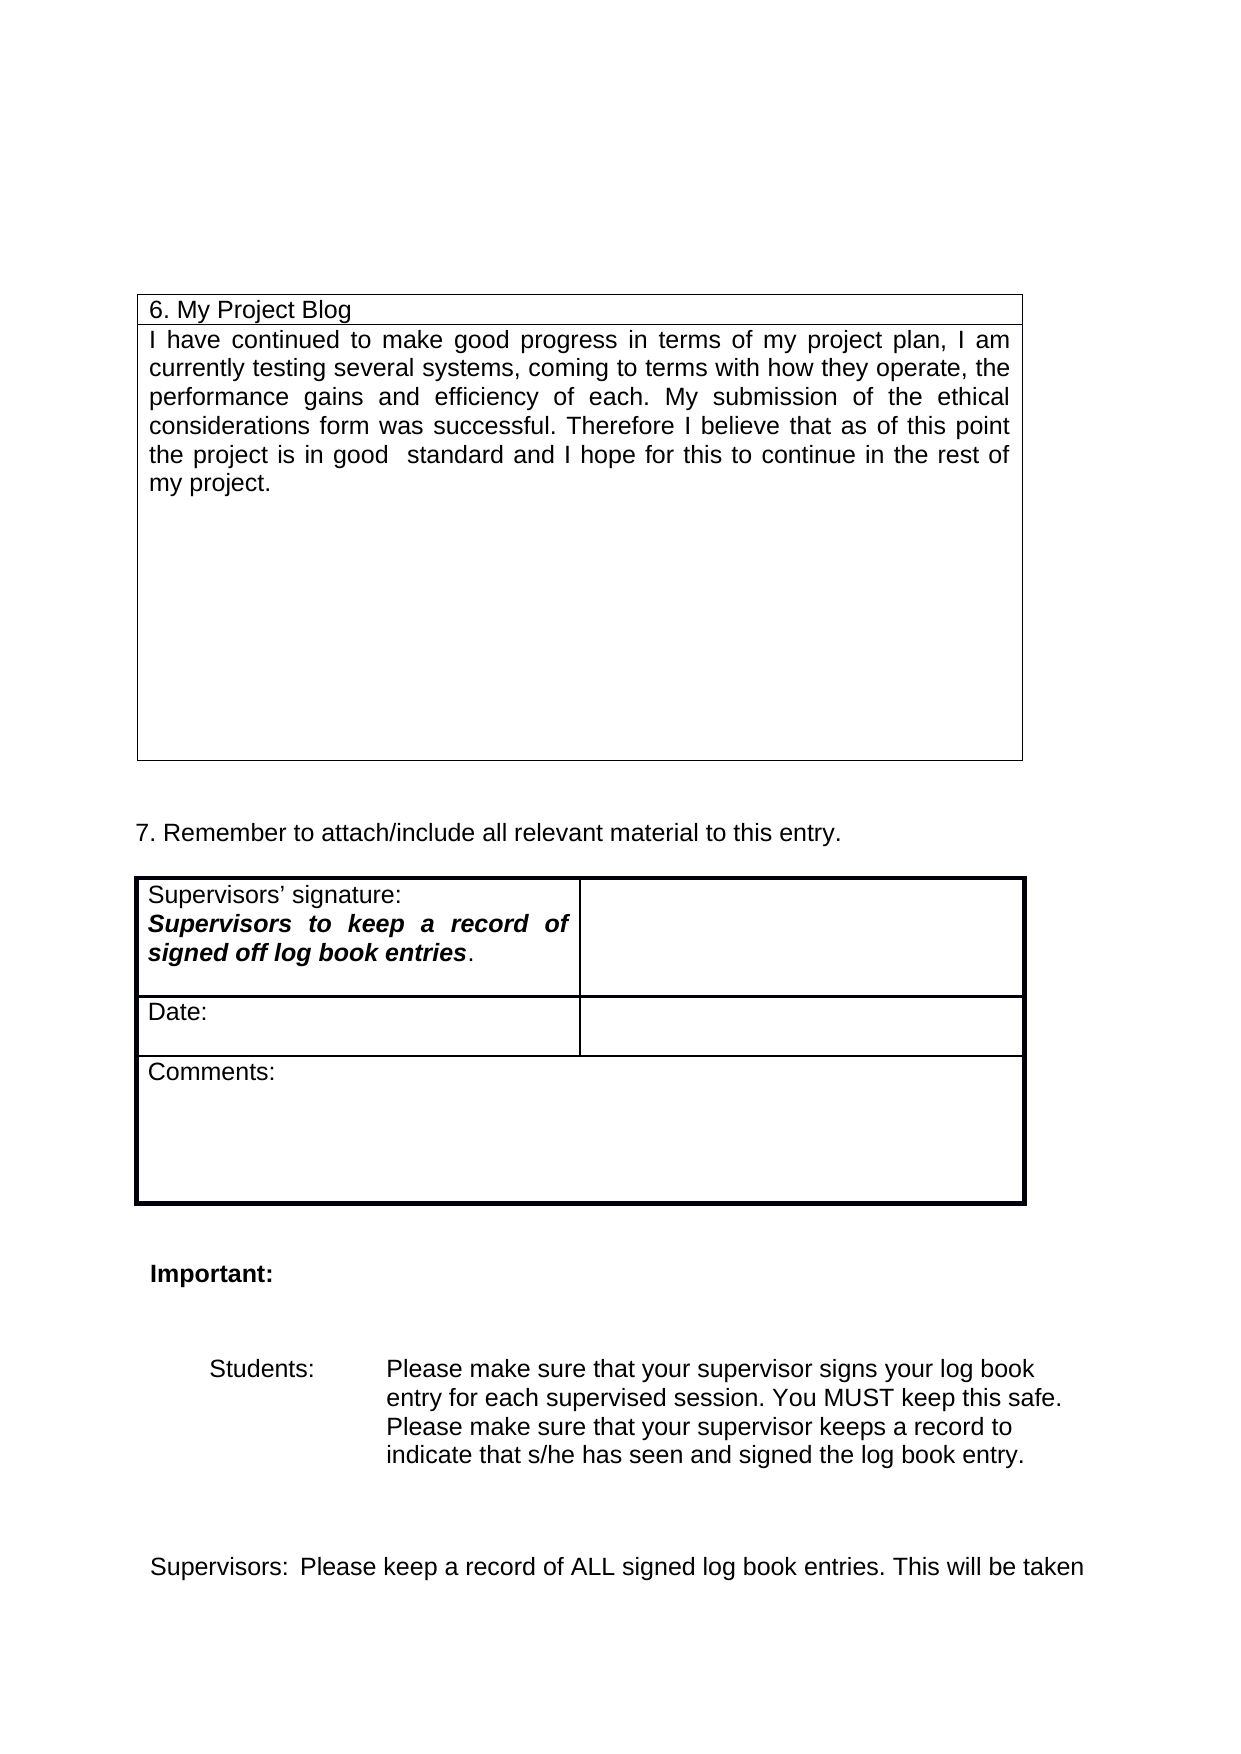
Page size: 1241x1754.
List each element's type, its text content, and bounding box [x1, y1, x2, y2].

table_header Supervisors’ signature: Supervisors to keep a record of signed off log book entries. [139, 880, 579, 995]
table_cell Comments: [139, 1057, 580, 1201]
subtitle Important: [150, 1259, 1090, 1288]
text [150, 1552, 1090, 1581]
table_cell Date: [139, 998, 579, 1055]
table_cell [580, 1057, 1022, 1201]
text 7. Remember to attach/include all relevant material to this entry. [135, 818, 1090, 847]
table_cell [581, 998, 1022, 1055]
table_header [581, 880, 1022, 995]
table_header 6. My Project Blog [138, 295, 1022, 323]
subtitle Students: Please make sure that your supervisor signs your log book entry for each supervised session. You MUST keep this safe. Please make sure that your supervisor keeps a record to indicate that s/he has seen and signed the log book entry. [209, 1354, 1090, 1469]
table_cell I have continued to make good progress in terms of my project plan, I am currently testing several systems, coming to terms with how they operate, the performance gains and efficiency of each. My submission of the ethical considerations form was successful. Therefore I believe that as of this point the project is in good standard and I hope for this to continue in the rest of my project. [138, 325, 1022, 759]
